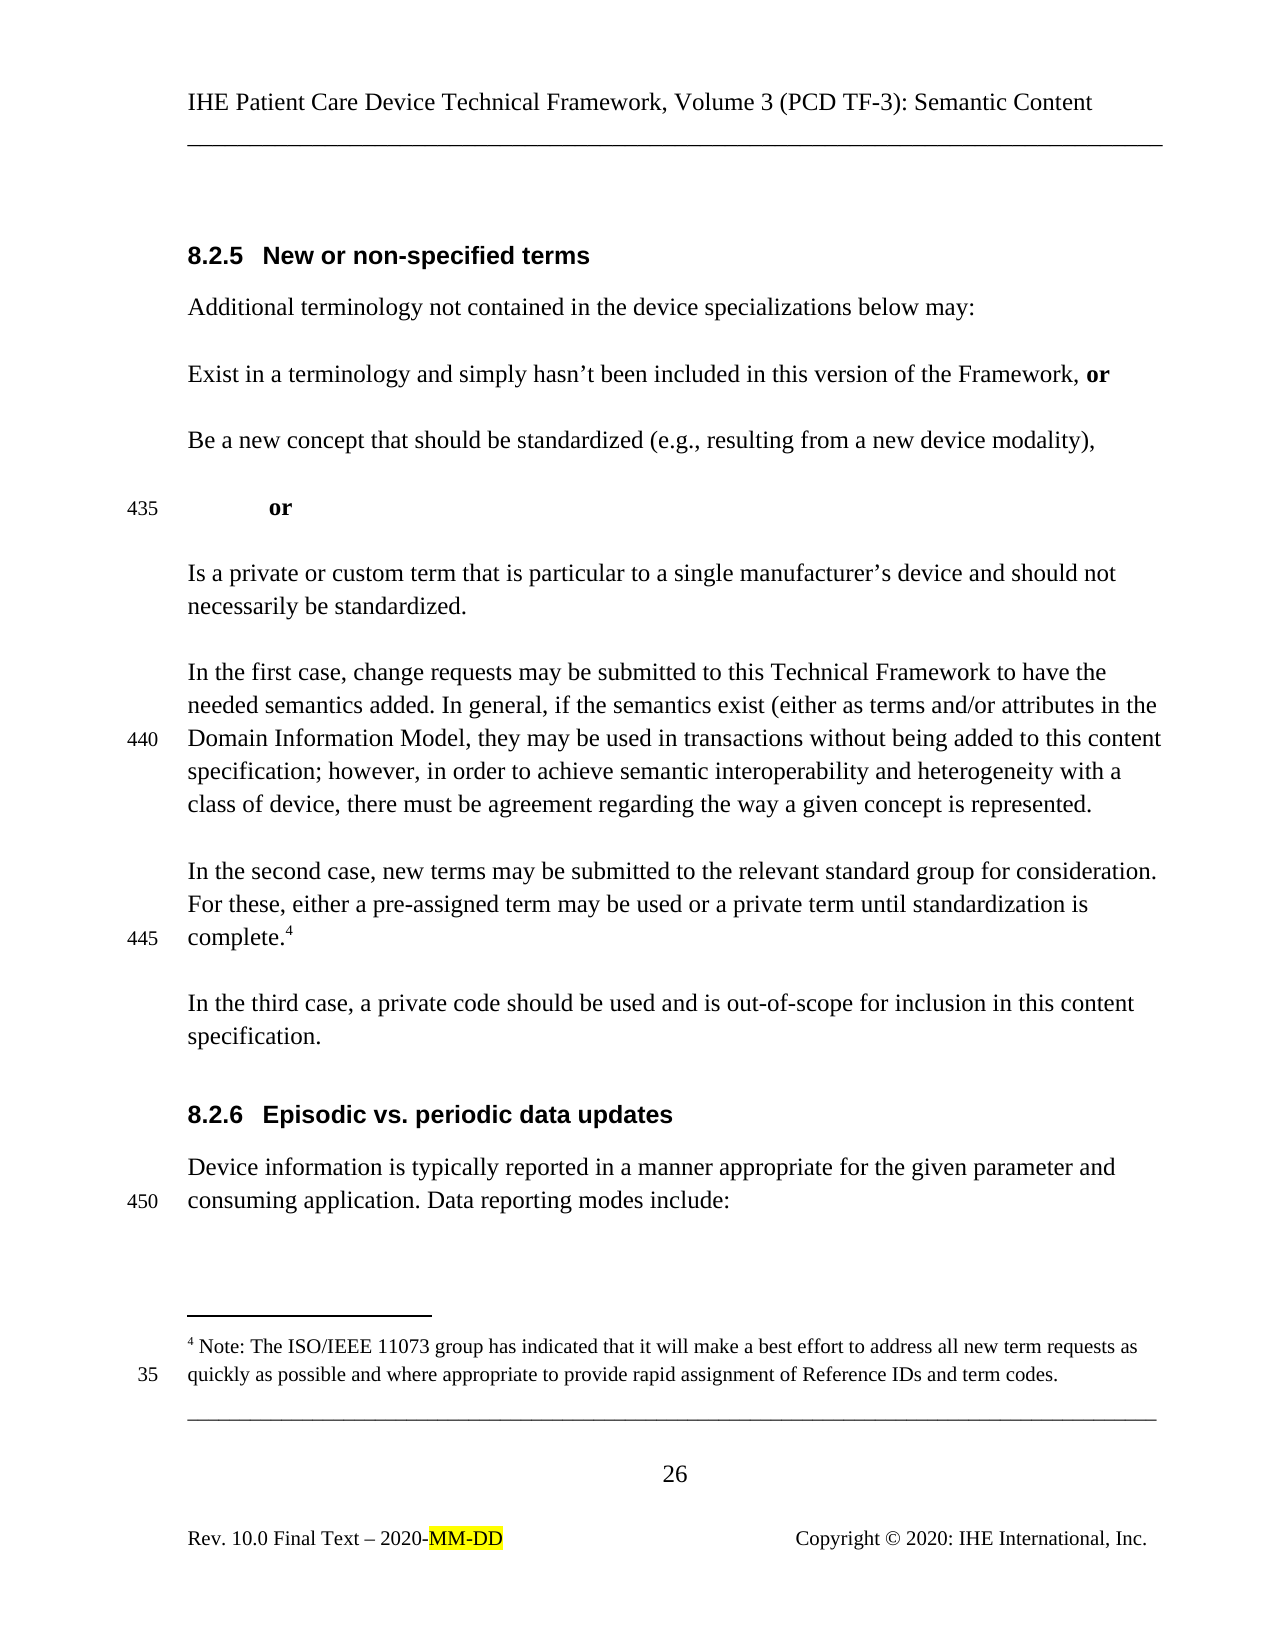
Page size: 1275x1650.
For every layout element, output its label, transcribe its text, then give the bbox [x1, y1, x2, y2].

subtitle New or non-specified terms [187, 241, 1162, 269]
text Additional terminology not contained in the device specializations below may: [187, 292, 1162, 321]
list or [262, 492, 1162, 520]
text In the third case, a private code should be used and is out-of-scope for inclusion in this content specification. [187, 988, 1162, 1050]
text In the second case, new terms may be submitted to the relevant standard group for consideration. For these, either a pre-assigned term may be used or a private term until standardization is complete. [187, 856, 1162, 951]
text Exist in a terminology and simply hasn’t been included in this version of the Framework, or [187, 359, 1162, 388]
text Is a private or custom term that is particular to a single manufacturer’s device and should not necessarily be standardized. [187, 558, 1162, 620]
text Be a new concept that should be standardized (e.g., resulting from a new device modality), [187, 425, 1162, 454]
text In the first case, change requests may be submitted to this Technical Framework to have the needed semantics added. In general, if the semantics exist (either as terms and/or attributes in the Domain Information Model, they may be used in transactions without being added to this content specification; however, in order to achieve semantic interoperability and heterogeneity with a class of device, there must be agreement regarding the way a given concept is represented. [187, 657, 1162, 818]
subtitle Episodic vs. periodic data updates [187, 1100, 1162, 1129]
text Device information is typically reported in a manner appropriate for the given parameter and consuming application. Data reporting modes include: [187, 1152, 1162, 1213]
